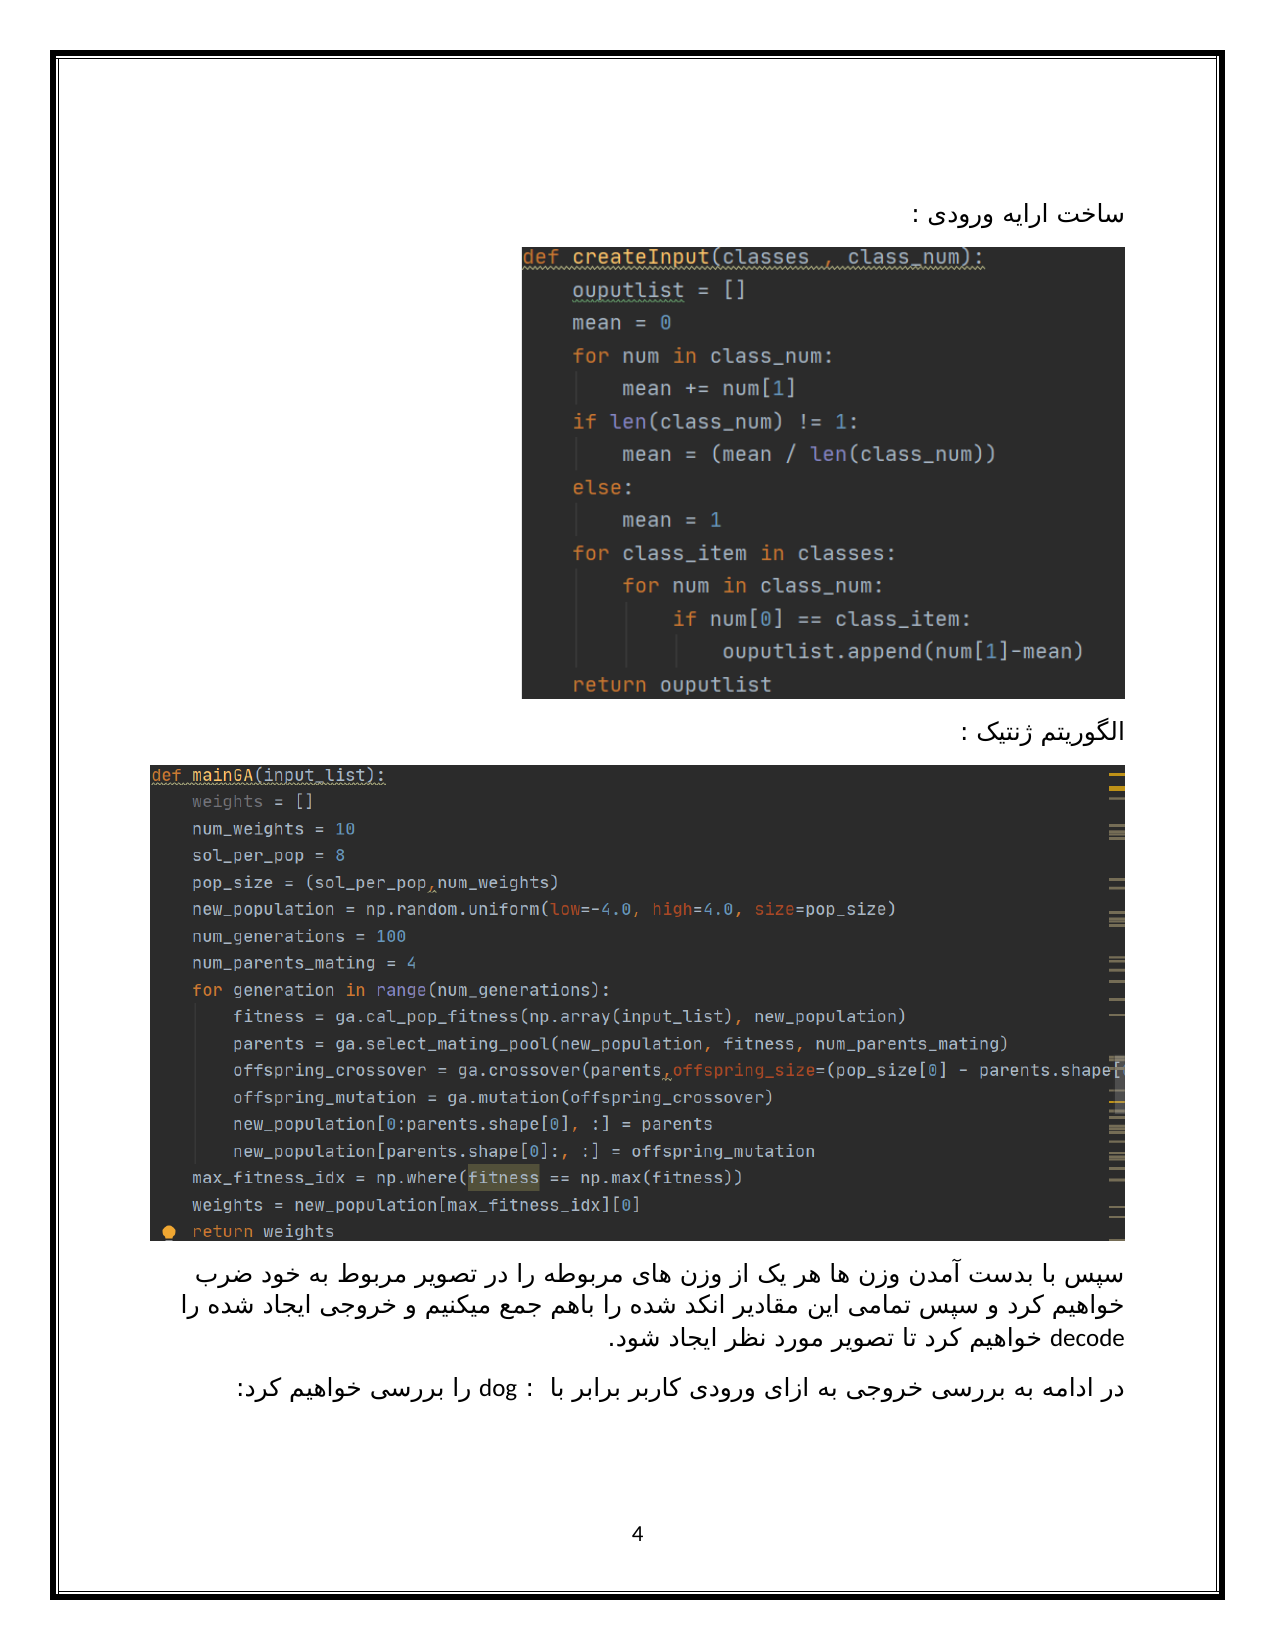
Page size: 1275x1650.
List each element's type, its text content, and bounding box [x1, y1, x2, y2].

text ساخت ارایه ورودی : [150, 199, 1125, 229]
text الگوریتم ژنتیک : [150, 718, 1125, 747]
picture [150, 765, 1125, 1241]
text سپس با بدست آمدن وزن ها هر یک از وزن های مربوطه را در تصویر مربوط به خود ضرب خواهیم کرد و سپس تمامی این مقادیر انکد شده را باهم جمع میکنیم و خروجی ایجاد شده را decode خواهیم کرد تا تصویر مورد نظر ایجاد شود. [150, 1259, 1125, 1353]
text در ادامه به بررسی خروجی به ازای ورودی کاربر برابر با : dog را بررسی خواهیم کرد: [150, 1372, 1125, 1402]
picture [521, 247, 1125, 699]
